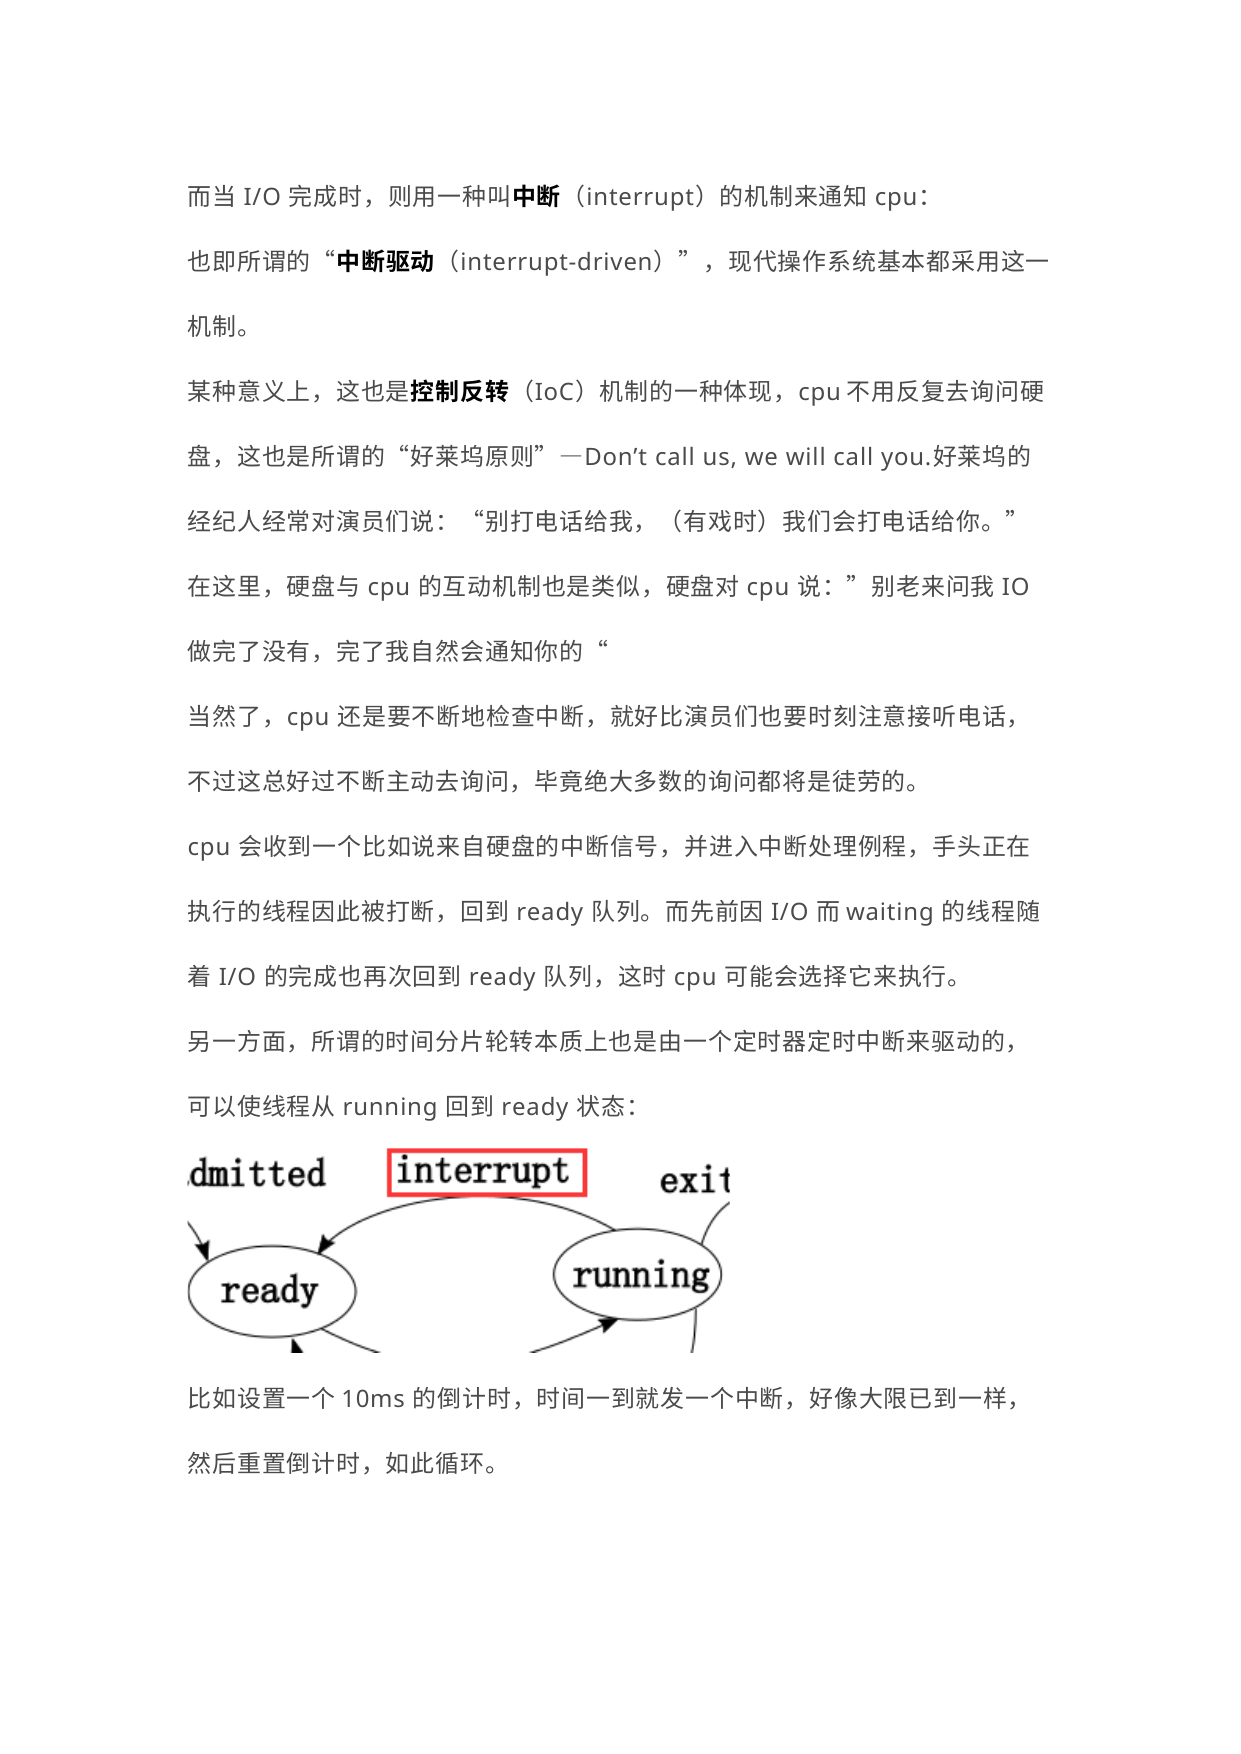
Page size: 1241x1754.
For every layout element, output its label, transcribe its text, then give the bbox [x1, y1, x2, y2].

picture [187, 1137, 730, 1353]
text 比如设置一个10ms 的倒计时，时间一到就发一个中断，好像大限已到一样，然后重置倒计时，如此循环。 [187, 1364, 1053, 1494]
text 另一方面，所谓的时间分片轮转本质上也是由一个定时器定时中断来驱动的，可以使线程从 running 回到 ready 状态： [187, 1007, 1053, 1137]
text 当然了，cpu 还是要不断地检查中断，就好比演员们也要时刻注意接听电话，不过这总好过不断主动去询问，毕竟绝大多数的询问都将是徒劳的。 [187, 682, 1053, 812]
text 在这里，硬盘与 cpu 的互动机制也是类似，硬盘对 cpu 说：”别老来问我 IO 做完了没有，完了我自然会通知你的“ [187, 552, 1053, 682]
text cpu 会收到一个比如说来自硬盘的中断信号，并进入中断处理例程，手头正在执行的线程因此被打断，回到 ready 队列。而先前因 I/O 而waiting 的线程随着 I/O 的完成也再次回到 ready 队列，这时 cpu 可能会选择它来执行。 [187, 812, 1053, 1007]
text 某种意义上，这也是控制反转（IoC）机制的一种体现，cpu不用反复去询问硬盘，这也是所谓的“好莱坞原则”—Don’t call us, we will call you.好莱坞的经纪人经常对演员们说：“别打电话给我，（有戏时）我们会打电话给你。” [187, 357, 1053, 552]
text 也即所谓的“中断驱动（interrupt-driven）”，现代操作系统基本都采用这一机制。 [187, 227, 1053, 357]
text 而当 I/O 完成时，则用一种叫中断（interrupt）的机制来通知 cpu： [187, 162, 1053, 227]
